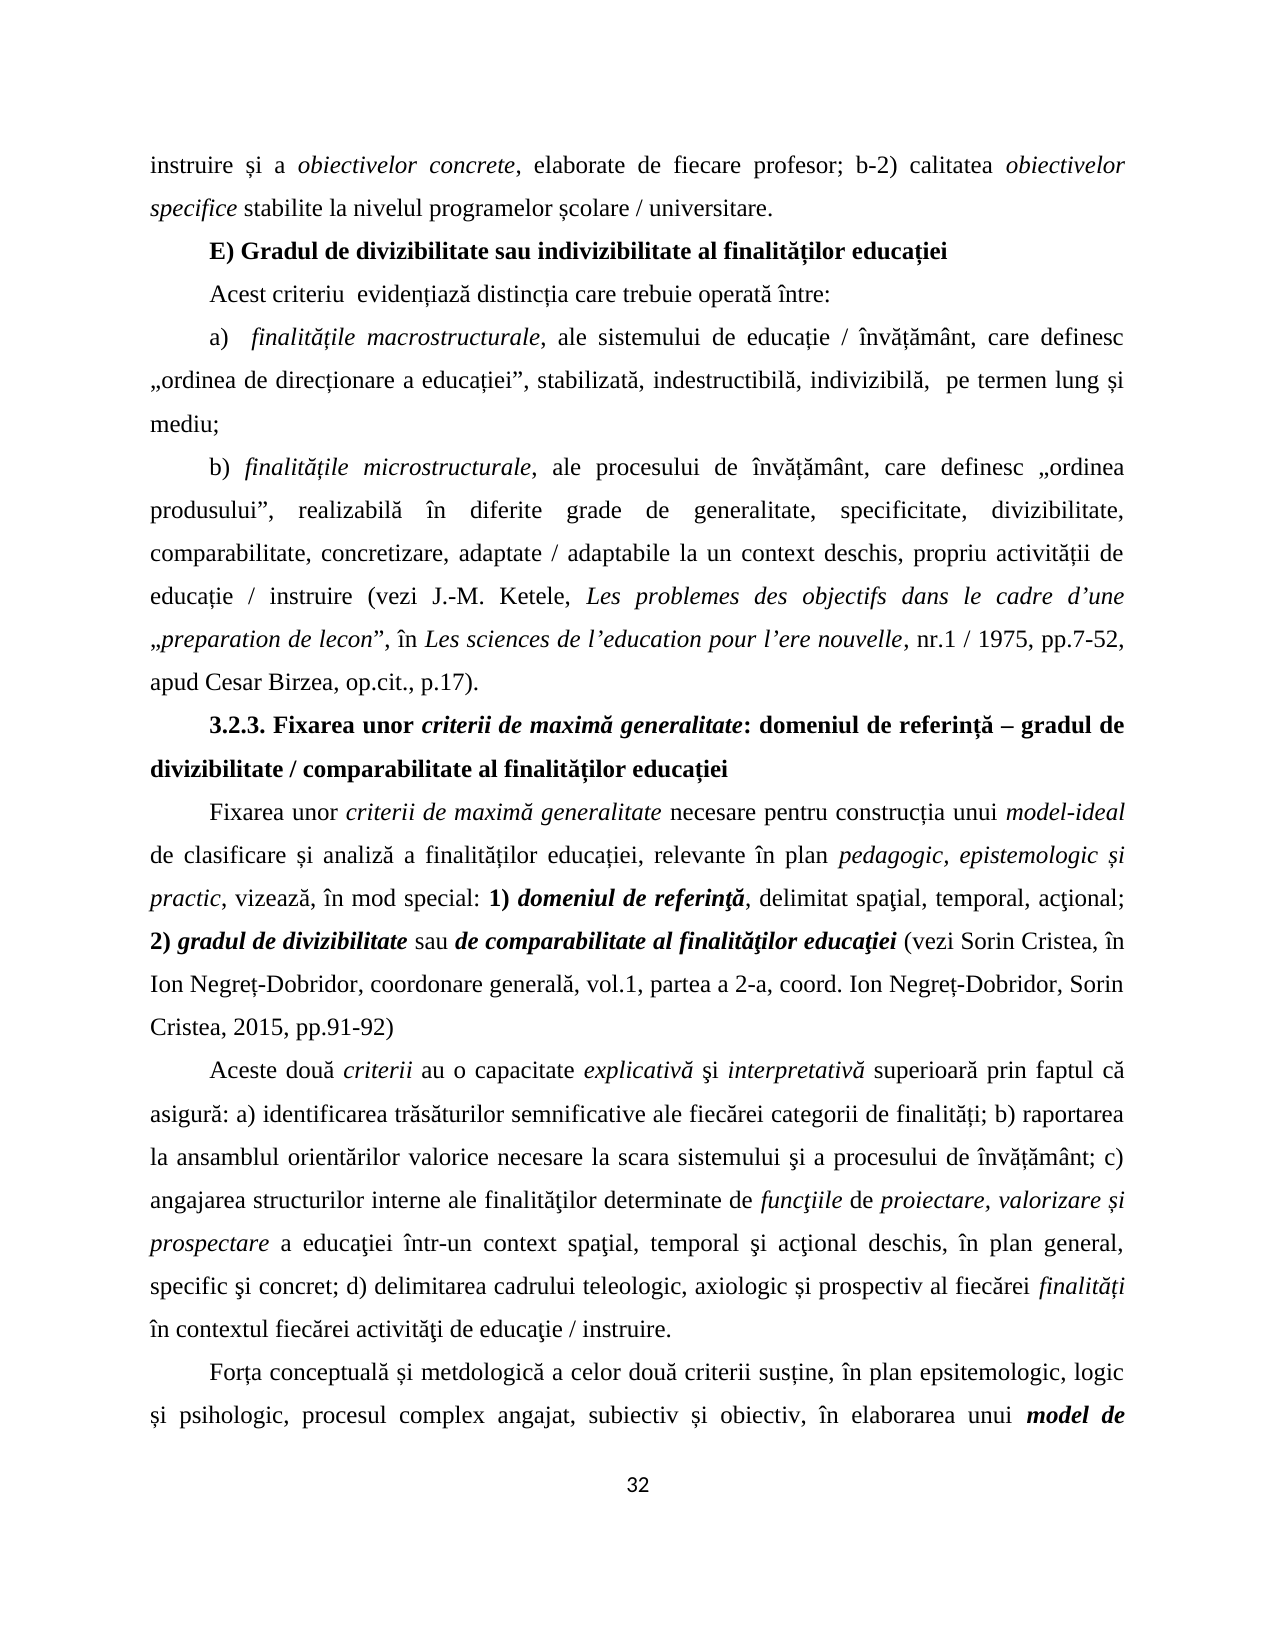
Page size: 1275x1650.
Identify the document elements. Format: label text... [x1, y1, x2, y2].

text 3.2.3. Fixarea unor criterii de maximă generalitate: domeniul de referință – gradul de divizibilitate / comparabilitate al finalităților educației [150, 711, 1125, 782]
text Aceste două criterii au o capacitate explicativă şi interpretativă superioară prin faptul că asigură: a) identificarea trăsăturilor semnificative ale fiecărei categorii de finalități; b) raportarea la ansamblul orientărilor valorice necesare la scara sistemului şi a procesului de învățământ; c) angajarea structurilor interne ale finalităţilor determinate de funcţiile de proiectare, valorizare și prospectare a educaţiei într-un context spaţial, temporal şi acţional deschis, în plan general, specific şi concret; d) delimitarea cadrului teleologic, axiologic și prospectiv al fiecărei finalități în contextul fiecărei activităţi de educaţie / instruire. [150, 1056, 1125, 1343]
text E) Gradul de divizibilitate sau indivizibilitate al finalităților educației [150, 236, 1125, 265]
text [150, 1357, 1125, 1429]
text Acest criteriu evidențiază distincția care trebuie operată între: [150, 279, 1125, 308]
text Fixarea unor criterii de maximă generalitate necesare pentru construcția unui model-ideal de clasificare și analiză a finalităților educației, relevante în plan pedagogic, epistemologic și practic, vizează, în mod special: 1) domeniul de referinţă, delimitat spaţial, temporal, acţional; 2) gradul de divizibilitate sau de comparabilitate al finalităţilor educaţiei (vezi Sorin Cristea, în Ion Negreț-Dobridor, coordonare generală, vol.1, partea a 2-a, coord. Ion Negreț-Dobridor, Sorin Cristea, 2015, pp.91-92) [150, 797, 1125, 1041]
text a) finalitățile macrostructurale, ale sistemului de educație / învățământ, care definesc „ordinea de direcționare a educației”, stabilizată, indestructibilă, indivizibilă, pe termen lung și mediu; [150, 322, 1125, 437]
text b) finalitățile microstructurale, ale procesului de învățământ, care definesc „ordinea produsului”, realizabilă în diferite grade de generalitate, specificitate, divizibilitate, comparabilitate, concretizare, adaptate / adaptabile la un context deschis, propriu activității de educație / instruire (vezi J.-M. Ketele, Les problemes des objectifs dans le cadre d’une „preparation de lecon”, în Les sciences de l’education pour l’ere nouvelle, nr.1 / 1975, pp.7-52, apud Cesar Birzea, op.cit., p.17). [150, 452, 1125, 696]
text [150, 150, 1125, 222]
